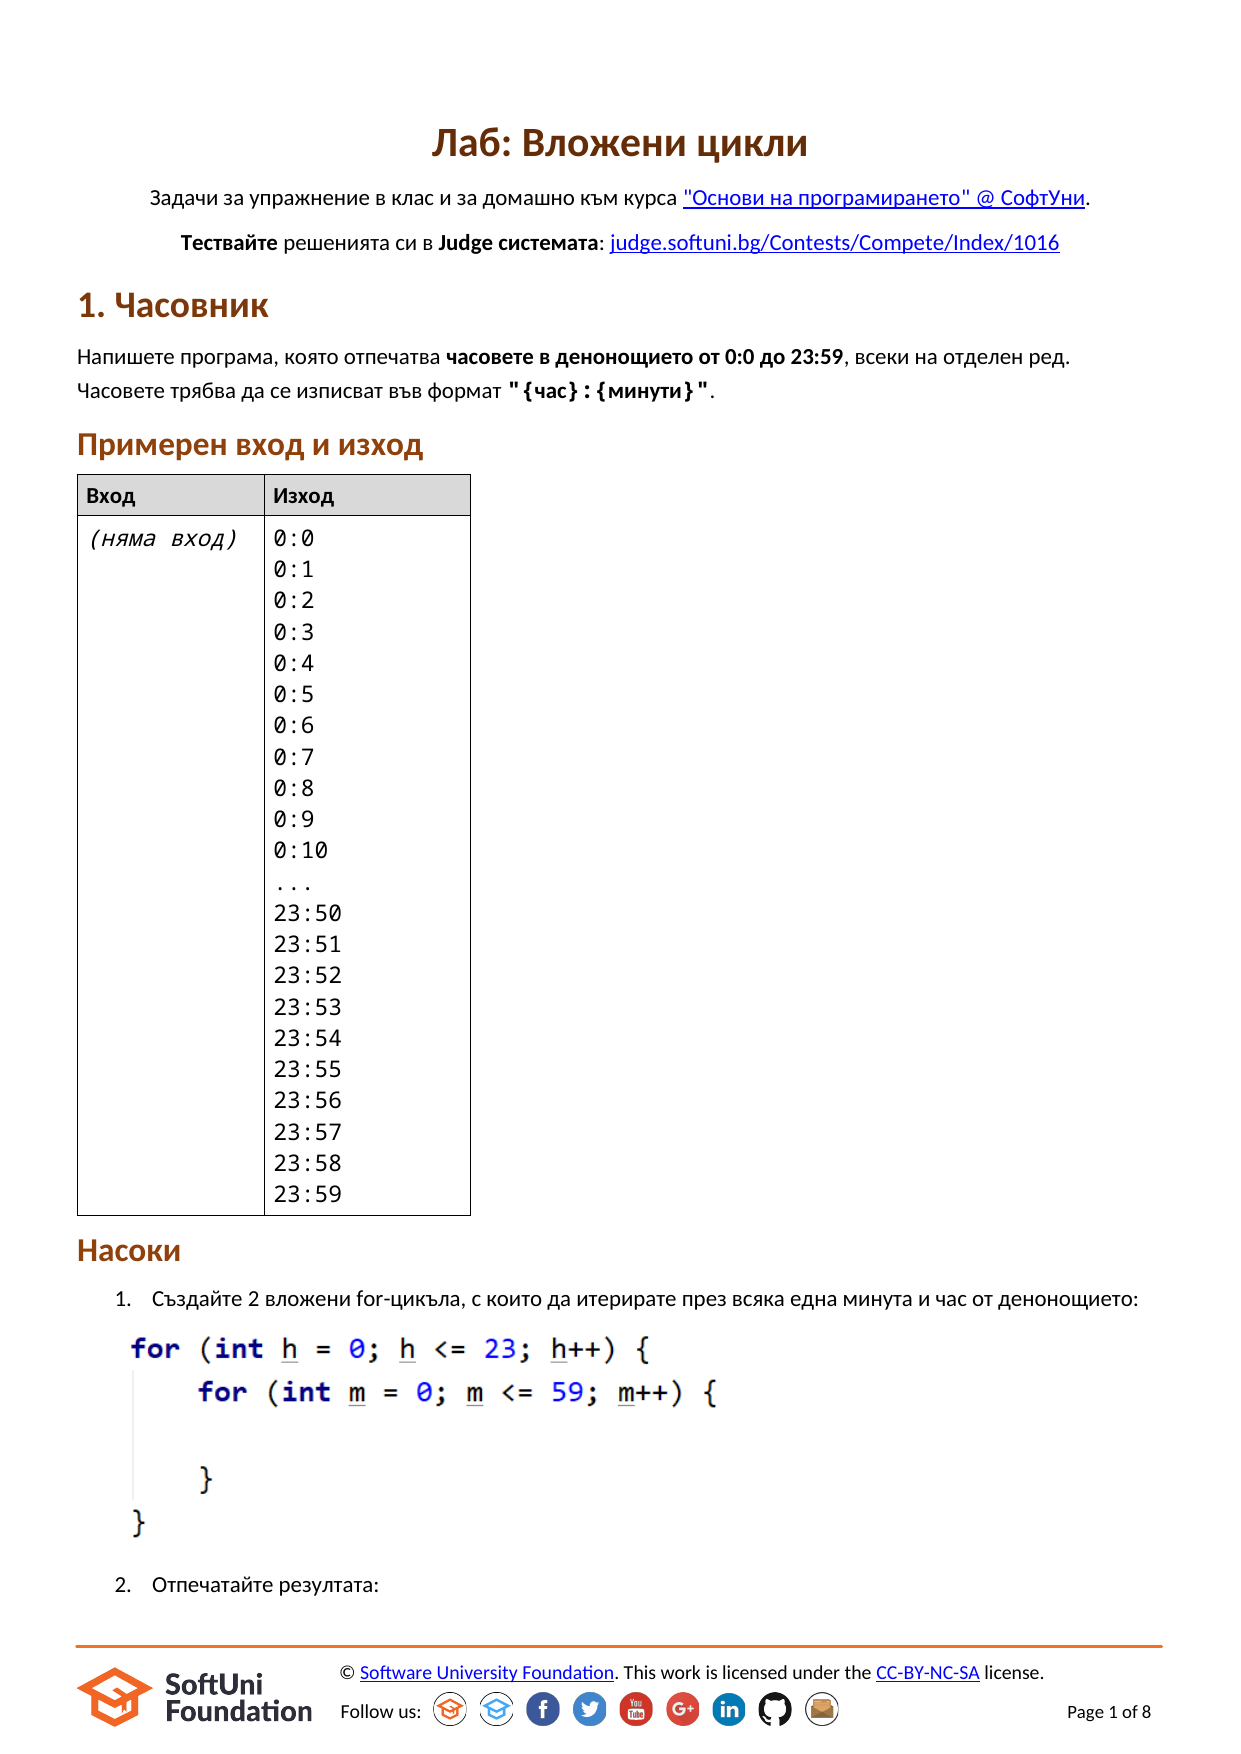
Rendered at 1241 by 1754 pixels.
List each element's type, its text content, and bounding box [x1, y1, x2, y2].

table_header Вход [78, 475, 264, 515]
picture [805, 1692, 839, 1726]
picture [727, 1707, 738, 1717]
list Отпечатайте резултата: [114, 1570, 1163, 1598]
picture [76, 1667, 312, 1727]
text Тествайте решенията си в Judge системата: judge.softuni.bg/Contests/Compete/Index/1016 [77, 228, 1163, 256]
subtitle Лаб: Вложени цикли [77, 116, 1163, 167]
picture [124, 1328, 725, 1553]
picture [712, 1693, 722, 1703]
picture [480, 1692, 513, 1726]
table_header Изход [265, 475, 470, 515]
picture [573, 1692, 607, 1726]
subtitle Часовник [77, 281, 1163, 327]
list Създайте 2 вложени for-цикъла, с които да итерирате през всяка една минута и час от денонощието: [114, 1284, 1163, 1312]
picture [526, 1692, 560, 1726]
picture [736, 1693, 746, 1703]
text Задачи за упражнение в клас и за домашно към курса "Основи на програмирането" @ СофтУни. [77, 183, 1163, 211]
picture [666, 1692, 700, 1726]
picture [619, 1692, 653, 1726]
text Напишете програма, която отпечатва часовете в денонощието от 0:0 до 23:59, всеки на отделен ред. Часовете трябва да се изписват във формат "{час}:{минути}". [77, 342, 1163, 406]
table_cell (няма вход) [78, 516, 264, 1215]
table_cell 0:0 0:1 0:2 0:3 0:4 0:5 0:6 0:7 0:8 0:9 0:10 ... 23:50 23:51 23:52 23:53 23:54 23:55 23:56 23:57 23:58 23:59 [265, 516, 470, 1215]
picture [758, 1692, 792, 1726]
picture [433, 1692, 467, 1726]
subtitle Насоки [77, 1229, 1163, 1269]
subtitle Примерен вход и изход [77, 423, 1163, 464]
picture [736, 1716, 746, 1726]
picture [712, 1716, 722, 1726]
